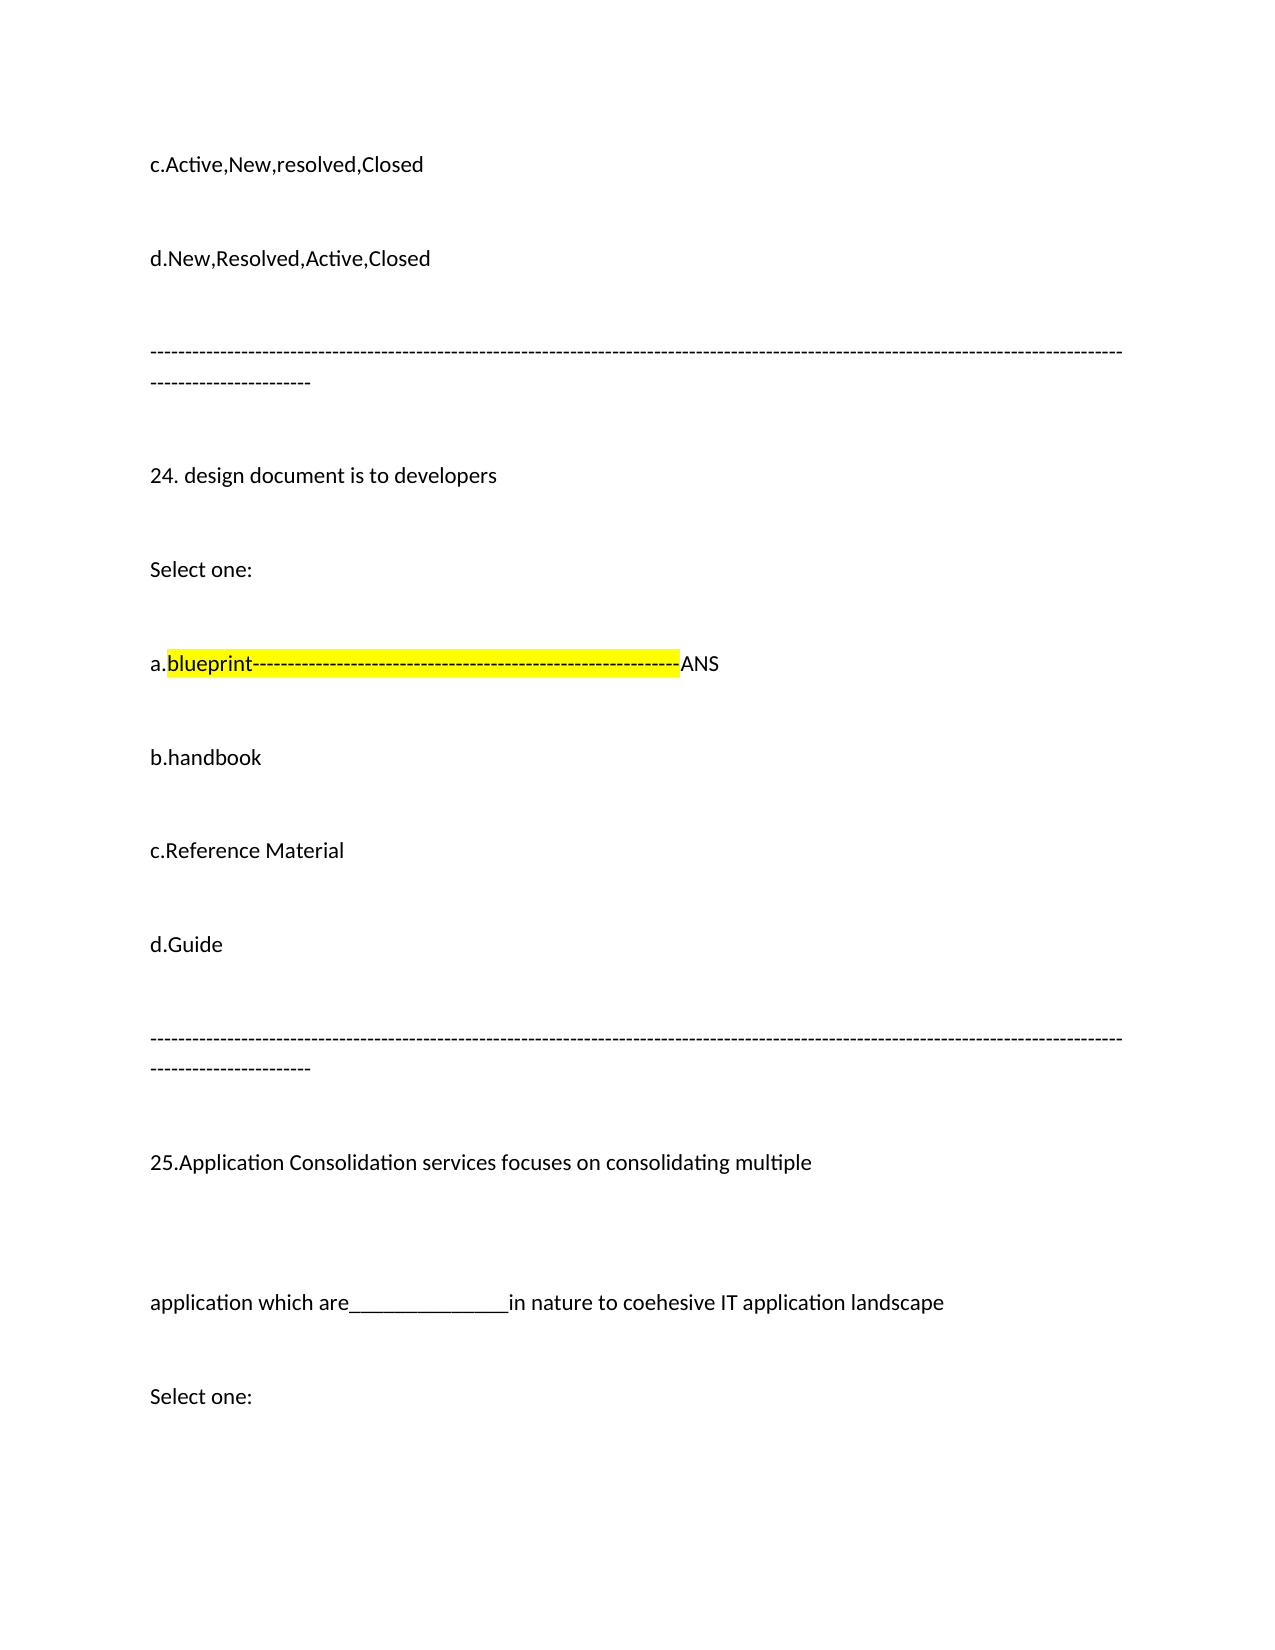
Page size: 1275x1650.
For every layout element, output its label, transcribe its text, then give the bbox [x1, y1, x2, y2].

text ------------------------------------------------------------------------------------------------------------------------------------------------------------------ [150, 1024, 1125, 1082]
text ------------------------------------------------------------------------------------------------------------------------------------------------------------------ [150, 337, 1125, 396]
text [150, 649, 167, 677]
text application which are______________in nature to coehesive IT application landscape [150, 1288, 1125, 1317]
text Select one: [150, 1382, 1125, 1410]
text d.New,Resolved,Active,Closed [150, 244, 1125, 272]
text d.Guide [150, 930, 1125, 958]
text c.Active,New,resolved,Closed [150, 150, 1125, 178]
text c.Reference Material [150, 836, 1125, 864]
text b.handbook [150, 743, 1125, 771]
text Select one: [150, 555, 1125, 583]
text 24. design document is to developers [150, 461, 1125, 489]
text a.blueprint-------------------------------------------------------------ANS [680, 649, 1125, 677]
text 25.Application Consolidation services focuses on consolidating multiple [150, 1148, 1125, 1176]
